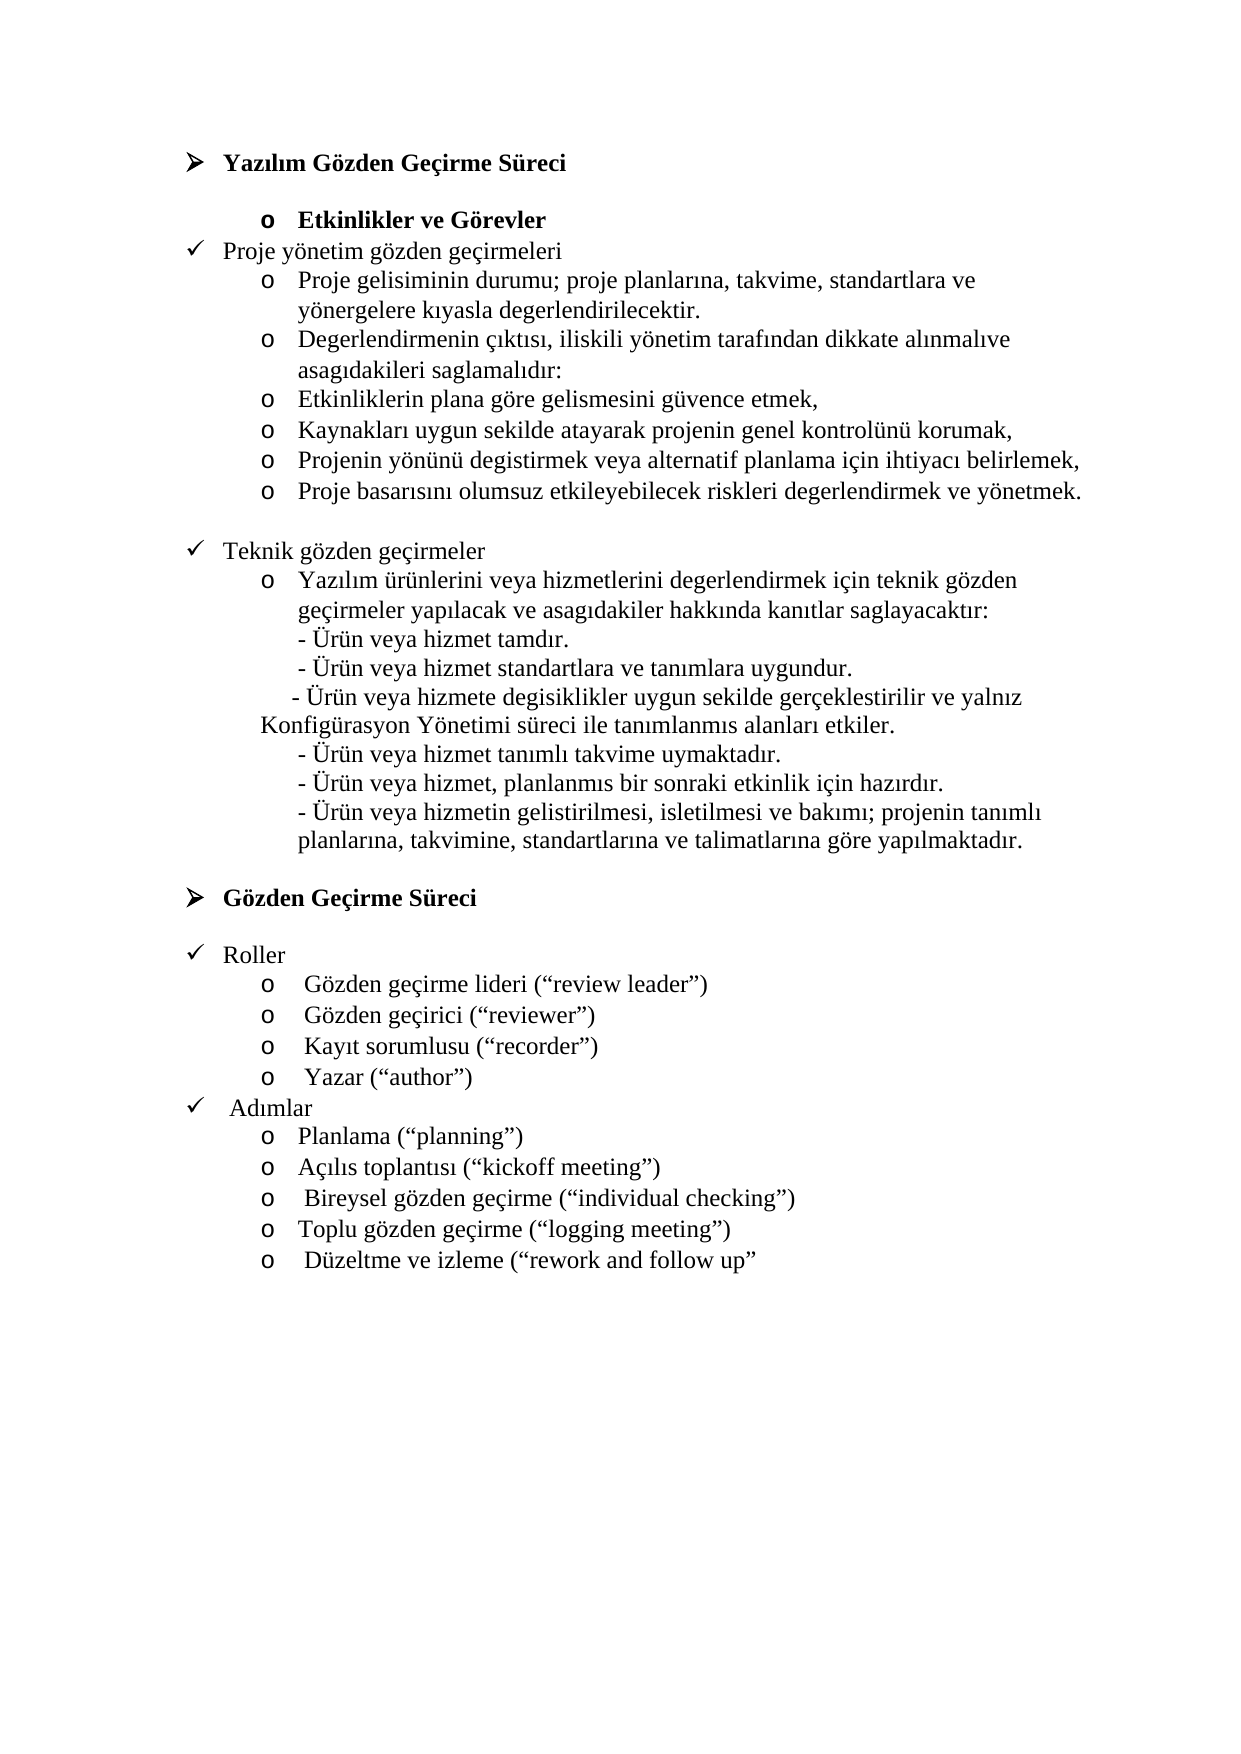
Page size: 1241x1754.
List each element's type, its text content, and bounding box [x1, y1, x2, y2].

list Gözden geçirici (“reviewer”) [260, 1000, 1093, 1031]
list Açılıs toplantısı (“kickoff meeting”) [260, 1152, 1093, 1183]
list Proje gelisiminin durumu; proje planlarına, takvime, standartlara ve yönergelere kıyasla degerlendirilecektir. [260, 265, 1093, 324]
text - Ürün veya hizmete degisiklikler uygun sekilde gerçeklestirilir ve yalnız Konfigürasyon Yönetimi süreci ile tanımlanmıs alanları etkiler. [260, 682, 1093, 739]
list Degerlendirmenin çıktısı, iliskili yönetim tarafından dikkate alınmalıve asagıdakileri saglamalıdır: [260, 324, 1093, 384]
list Etkinlikler ve Görevler [260, 205, 1093, 236]
list Gözden Geçirme Süreci [185, 883, 1093, 912]
list - Ürün veya hizmetin gelistirilmesi, isletilmesi ve bakımı; projenin tanımlı planlarına, takvimine, standartlarına ve talimatlarına göre yapılmaktadır. [298, 797, 1093, 854]
list Proje basarısını olumsuz etkileyebilecek riskleri degerlendirmek ve yönetmek. [260, 476, 1093, 507]
list Roller [185, 941, 1093, 969]
list Proje yönetim gözden geçirmeleri [185, 236, 1093, 265]
list Yazılım Gözden Geçirme Süreci [185, 148, 1093, 176]
list Toplu gözden geçirme (“logging meeting”) [260, 1214, 1093, 1245]
list Gözden geçirme lideri (“review leader”) [260, 969, 1093, 1000]
list Bireysel gözden geçirme (“individual checking”) [260, 1183, 1093, 1214]
list Kaynakları uygun sekilde atayarak projenin genel kontrolünü korumak, [260, 415, 1093, 446]
list Projenin yönünü degistirmek veya alternatif planlama için ihtiyacı belirlemek, [260, 446, 1093, 476]
list Yazar (“author”) [260, 1062, 1093, 1093]
list Etkinliklerin plana göre gelismesini güvence etmek, [260, 384, 1093, 415]
list - Ürün veya hizmet standartlara ve tanımlara uygundur. [298, 653, 1093, 682]
list Yazılım ürünlerini veya hizmetlerini degerlendirmek için teknik gözden geçirmeler yapılacak ve asagıdakiler hakkında kanıtlar saglayacaktır: [260, 565, 1093, 624]
list Adımlar [185, 1093, 1093, 1121]
list Planlama (“planning”) [260, 1121, 1093, 1152]
list Teknik gözden geçirmeler [185, 536, 1093, 565]
list - Ürün veya hizmet tanımlı takvime uymaktadır. [298, 739, 1093, 768]
list - Ürün veya hizmet, planlanmıs bir sonraki etkinlik için hazırdır. [298, 768, 1093, 797]
list Düzeltme ve izleme (“rework and follow up” [260, 1245, 1093, 1276]
list Kayıt sorumlusu (“recorder”) [260, 1031, 1093, 1062]
list - Ürün veya hizmet tamdır. [298, 624, 1093, 653]
